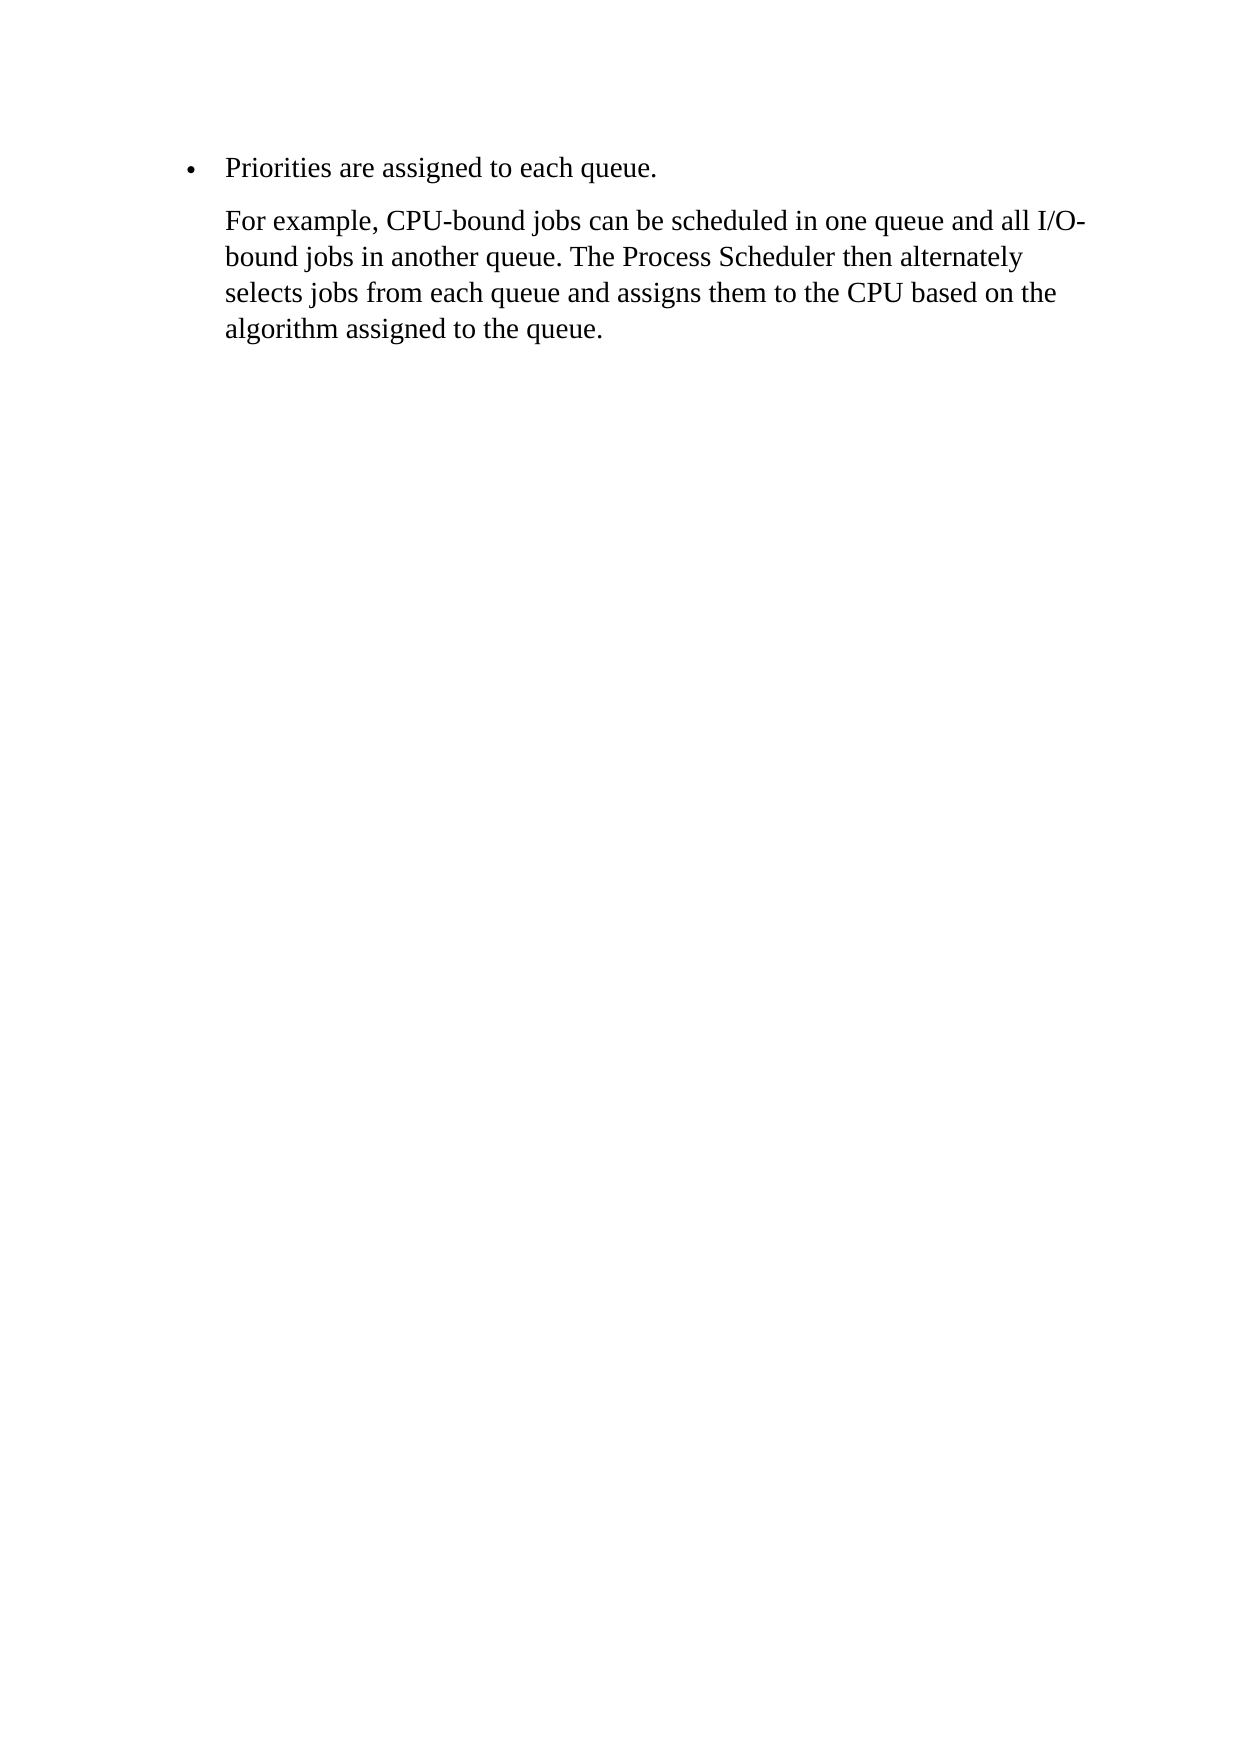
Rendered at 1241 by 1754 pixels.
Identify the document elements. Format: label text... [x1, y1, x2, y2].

text For example, CPU-bound jobs can be scheduled in one queue and all I/O-bound jobs in another queue. The Process Scheduler then alternately selects jobs from each queue and assigns them to the CPU based on the algorithm assigned to the queue. [225, 203, 1090, 345]
list Priorities are assigned to each queue. [187, 150, 1090, 183]
